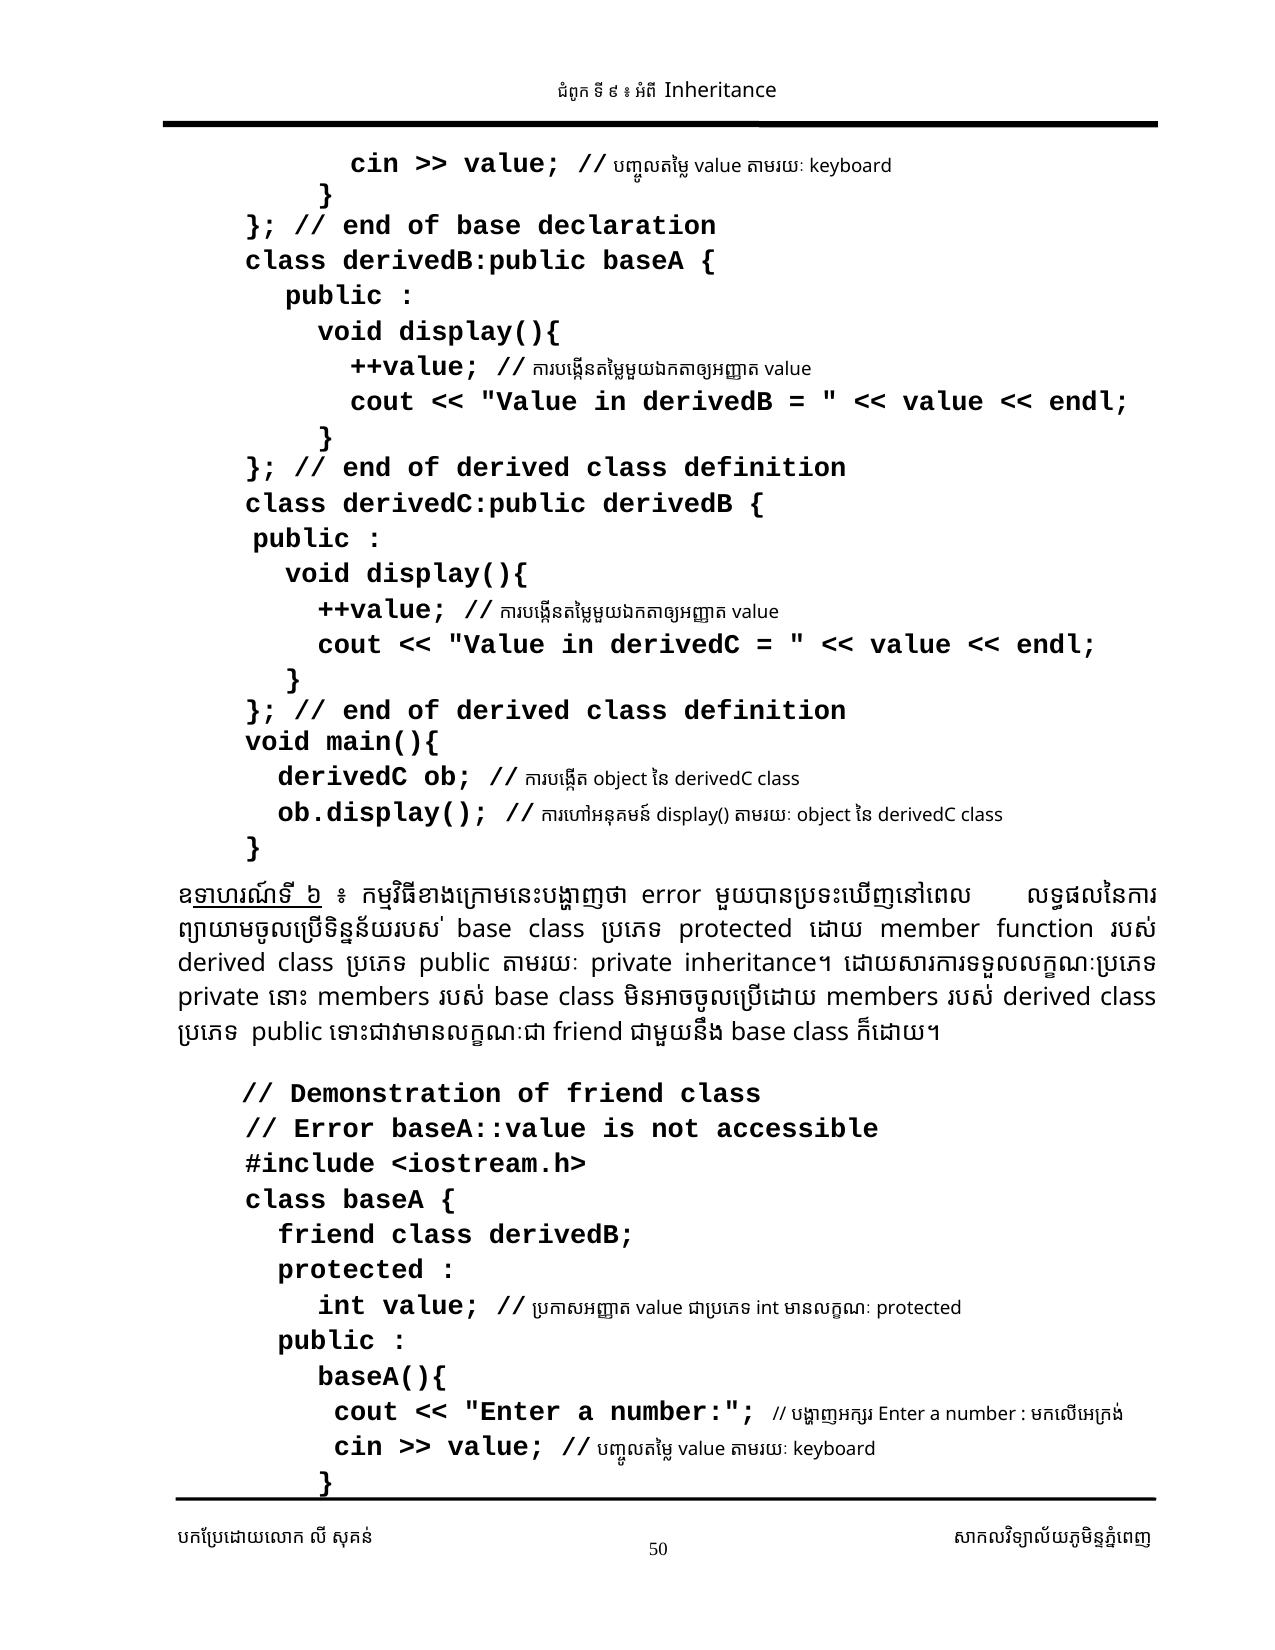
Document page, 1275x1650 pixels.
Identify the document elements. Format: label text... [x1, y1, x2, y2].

text } [196, 834, 1157, 865]
text } [196, 423, 1157, 454]
text void main(){ [196, 728, 1157, 758]
text baseA(){ [196, 1362, 1157, 1393]
text derivedC ob; // ការបង្កើត object នៃ derivedC class [196, 763, 1157, 794]
text class derivedB:public baseA { [196, 247, 1157, 277]
text } [196, 1468, 1157, 1499]
text // Demonstration of friend class [196, 1080, 1157, 1110]
text ob.display(); // ការហៅអនុគមន៍ display() តាមរយៈ object នៃ derivedC class [196, 799, 1157, 829]
text ឧទាហរណ៍ទី ៦ ៖ កម្មវិធីខាងក្រោមនេះបង្ហាញថា error មួយបានប្រទះឃើញនៅពេល លទ្ធផលនៃការព្យាយាមចូលប្រើទិន្នន័យរបស់ base class ប្រភេទ protected ដោយ member function របស់ derived class ប្រភេទ public តាមរយៈ private inheritance។ ដោយសារការទទួលលក្ខណៈប្រភេទ private នោះ members របស់ base class មិនអាចចូលប្រើដោយ members របស់ derived class ប្រភេទ public ទោះជាវាមានលក្ខណៈជា friend ជាមួយនឹង base class ក៏ដោយ។ [177, 877, 1157, 1047]
text int value; // ប្រកាសអញ្ញាត value ជាប្រភេទ int មានលក្ខណៈ protected [196, 1292, 1157, 1322]
text ++value; // ការបង្កើនតម្លៃមួយឯកតាឲ្យអញ្ញាត value [196, 353, 1157, 383]
text }; // end of derived class definition [196, 697, 1157, 728]
text cin >> value; // បញ្ចូលតម្លៃ value តាមរយៈ keyboard [196, 1433, 1157, 1464]
text cout << "Value in derivedB = " << value << endl; [196, 388, 1157, 419]
text cout << "Value in derivedC = " << value << endl; [196, 631, 1157, 662]
text public : [196, 1327, 1157, 1358]
text }; // end of derived class definition [196, 454, 1157, 485]
text #include <iostream.h> [196, 1150, 1157, 1181]
text } [196, 181, 1157, 211]
text // Error baseA::value is not accessible [196, 1115, 1157, 1146]
text void display(){ [196, 317, 1157, 348]
text friend class derivedB; [196, 1221, 1157, 1252]
text }; // end of base declaration [196, 211, 1157, 242]
text protected : [196, 1256, 1157, 1287]
text cin >> value; // បញ្ចូលតម្លៃ value តាមរយៈ keyboard [196, 150, 1157, 181]
text void display(){ [196, 560, 1157, 591]
text class baseA { [196, 1186, 1157, 1216]
text cout << "Enter a number:"; // បង្ហាញអក្សរ Enter a number : មកលើអេក្រង់ [196, 1398, 1157, 1428]
text } [196, 666, 1157, 697]
text public : [196, 525, 1157, 556]
text class derivedC:public derivedB { [196, 489, 1157, 520]
text ++value; // ការបង្កើនតម្លៃមួយឯកតាឲ្យអញ្ញាត value [196, 596, 1157, 626]
text public : [196, 282, 1157, 313]
